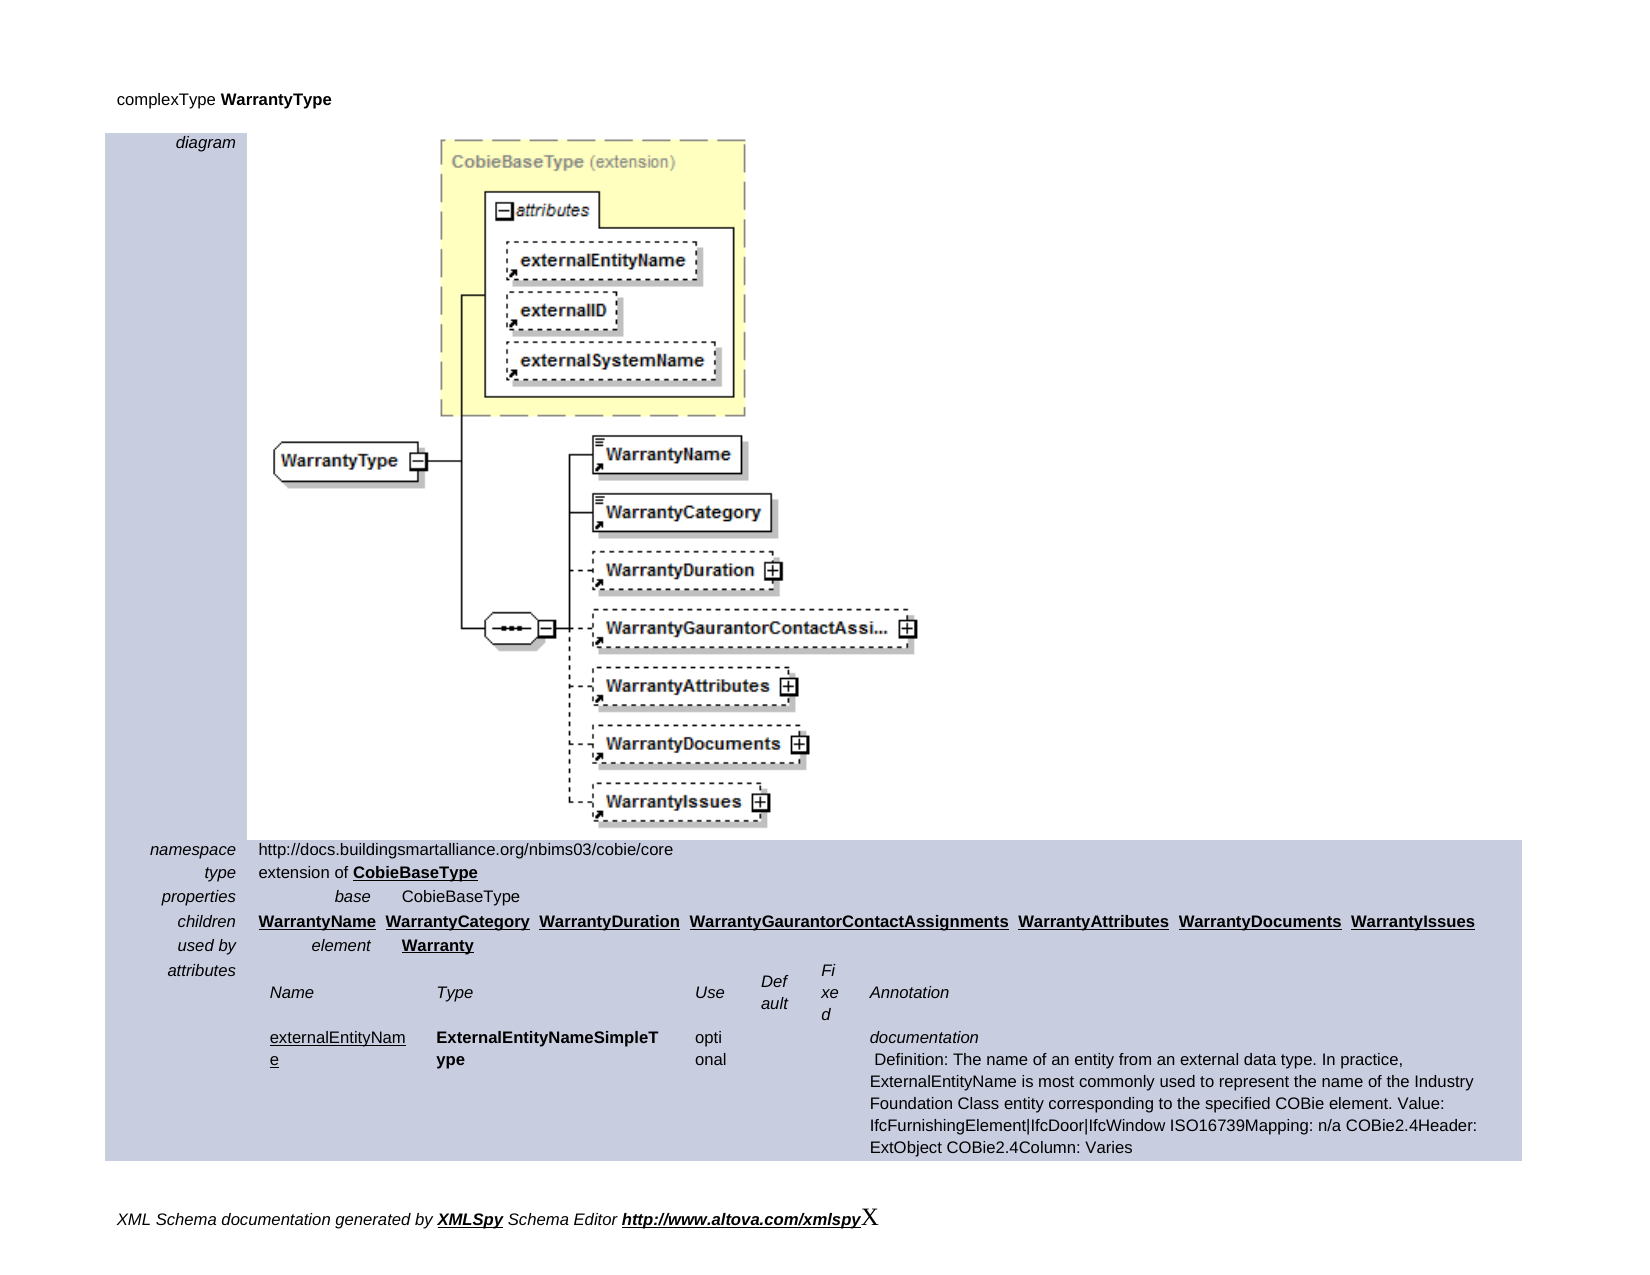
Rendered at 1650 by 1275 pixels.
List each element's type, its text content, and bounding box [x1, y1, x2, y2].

text complexType WarrantyType [117, 89, 1533, 109]
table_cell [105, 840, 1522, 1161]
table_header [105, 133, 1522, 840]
picture [258, 132, 952, 836]
